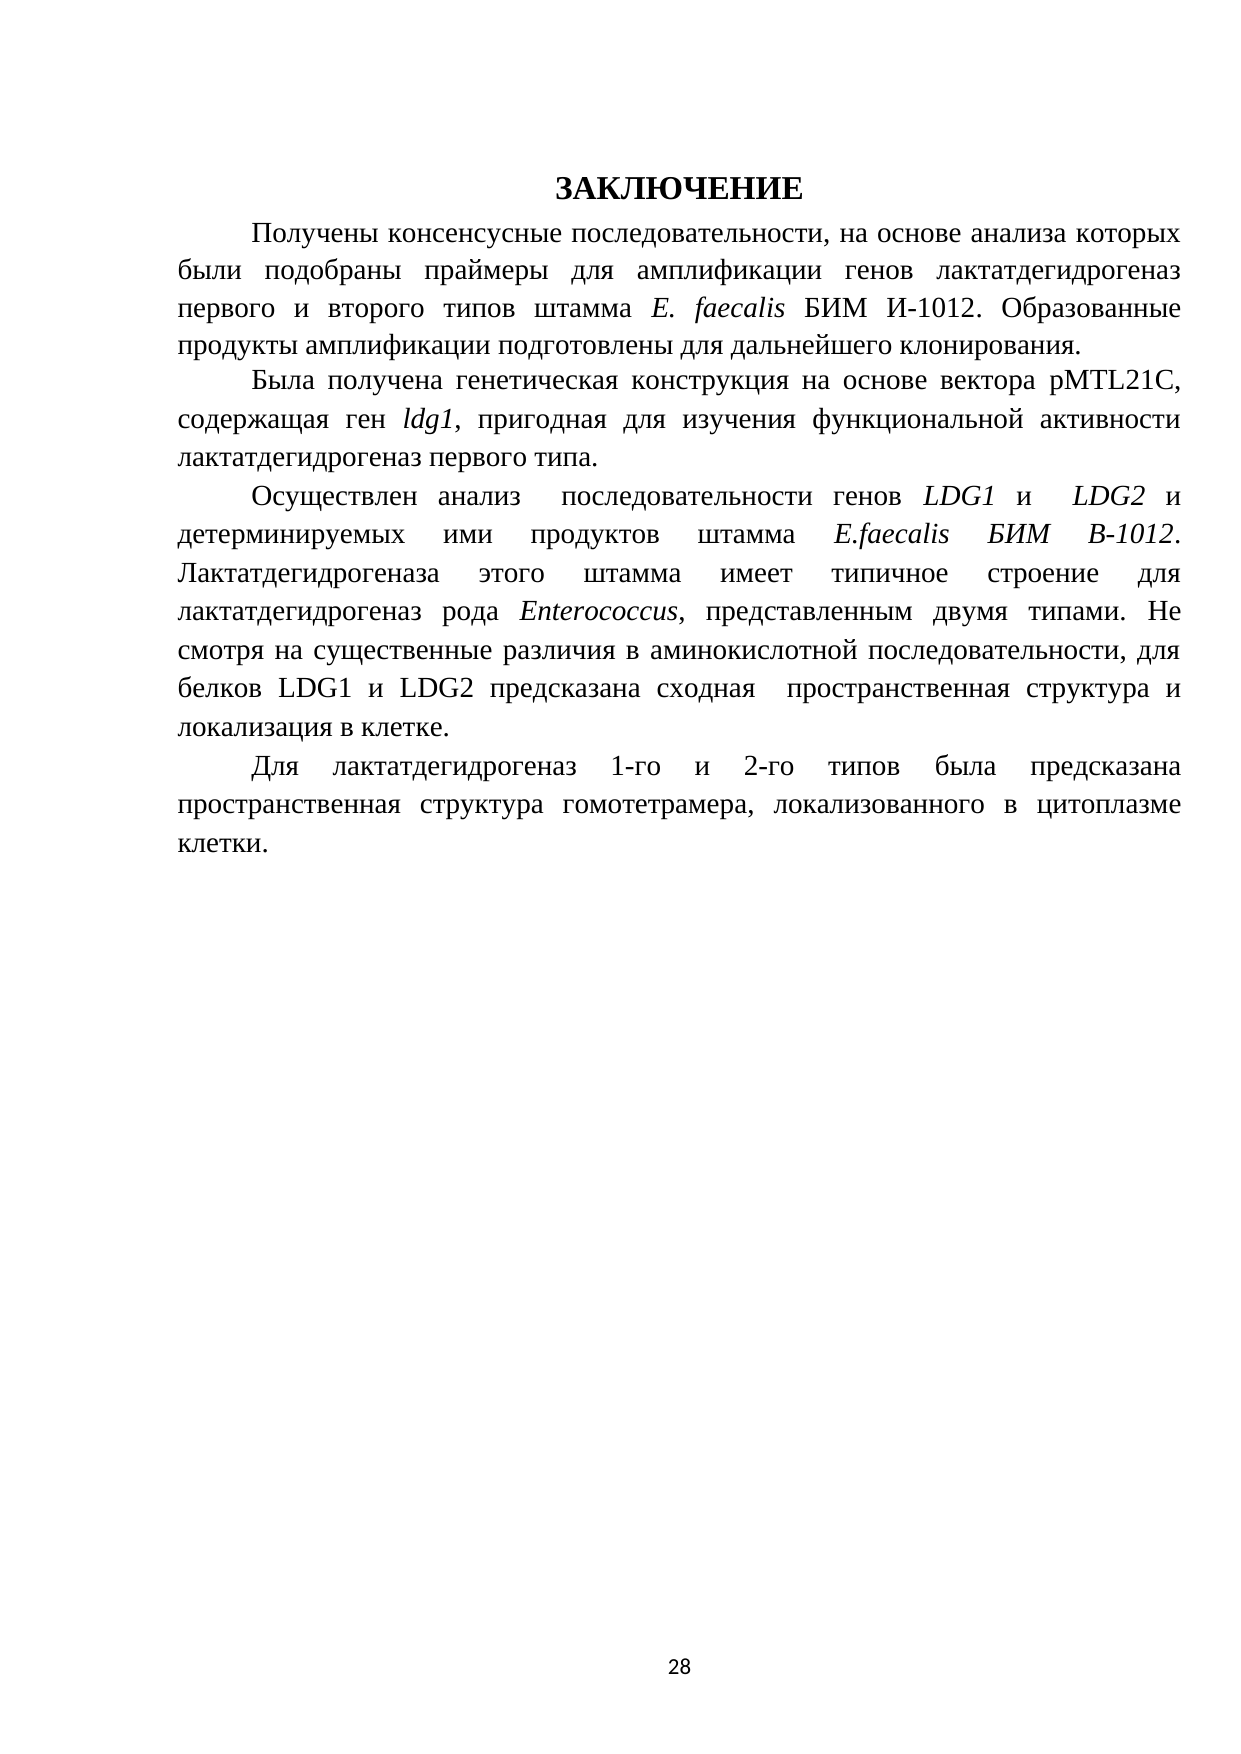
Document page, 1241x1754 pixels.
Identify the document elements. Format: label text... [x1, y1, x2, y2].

text Для лактатдегидрогеназ 1-го и 2-го типов была предсказана пространственная структура гомотетрамера, локализованного в цитоплазме клетки. [177, 748, 1181, 858]
text Осуществлен анализ последовательности генов LDG1 и LDG2 и детерминируемых ими продуктов штамма E.faecalis БИМ В-1012. Лактатдегидрогеназа этого штамма имеет типичное строение для лактатдегидрогеназ рода Enterococcus, представленным двумя типами. Не смотря на существенные различия в аминокислотной последовательности, для белков LDG1 и LDG2 предсказана сходная пространственная структура и локализация в клетке. [177, 478, 1181, 743]
text Была получена генетическая конструкция на основе вектора pMTL21C, содержащая ген ldg1, пригодная для изучения функциональной активности лактатдегидрогеназ первого типа. [177, 362, 1181, 473]
subtitle ЗАКЛЮЧЕНИЕ [177, 168, 1181, 206]
text Получены консенсусные последовательности, на основе анализа которых были подобраны праймеры для амплификации генов лактатдегидрогеназ первого и второго типов штамма E. faecalis БИМ И-1012. Образованные продукты амплификации подготовлены для дальнейшего клонирования. [177, 212, 1181, 362]
